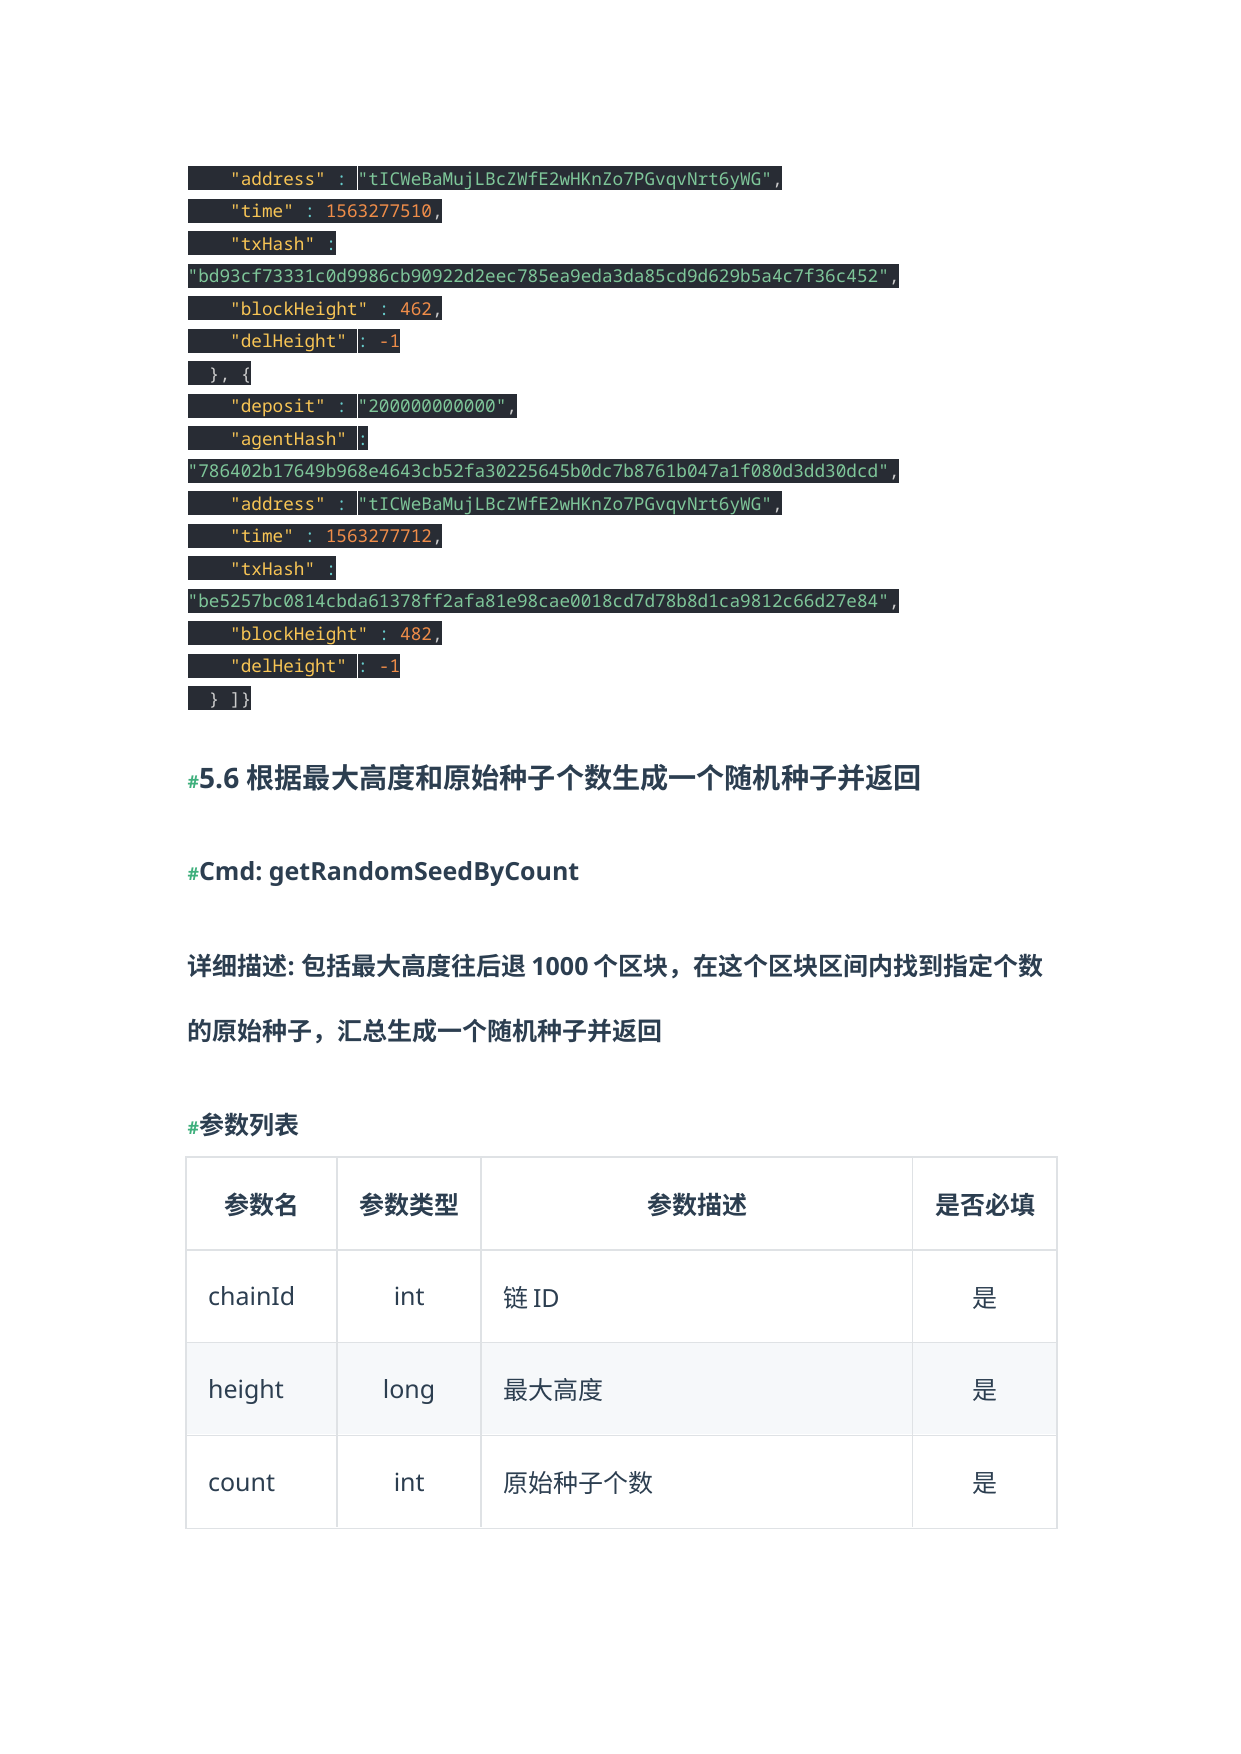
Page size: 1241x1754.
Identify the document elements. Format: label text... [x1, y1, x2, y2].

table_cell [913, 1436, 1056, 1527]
text } ]} [187, 682, 1053, 714]
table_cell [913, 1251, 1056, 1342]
text "address" : "tICWeBaMujLBcZWfE2wHKnZo7PGvqvNrt6yWG", [187, 487, 1053, 519]
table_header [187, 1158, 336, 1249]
text "agentHash" : "786402b17649b968e4643cb52fa30225645b0dc7b8761b047a1f080d3dd30dcd", [187, 422, 1053, 487]
subtitle #5.6 根据最大高度和原始种子个数生成一个随机种子并返回 [187, 744, 1053, 809]
subtitle #Cmd: getRandomSeedByCount [187, 838, 1053, 903]
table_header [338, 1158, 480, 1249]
text "blockHeight" : 482, [187, 617, 1053, 649]
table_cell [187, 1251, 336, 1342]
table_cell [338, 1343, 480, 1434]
text 详细描述: 包括最大高度往后退1000个区块，在这个区块区间内找到指定个数的原始种子，汇总生成一个随机种子并返回 [187, 932, 1053, 1062]
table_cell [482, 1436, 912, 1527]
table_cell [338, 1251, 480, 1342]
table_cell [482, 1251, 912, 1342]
text "time" : 1563277510, [187, 194, 1053, 227]
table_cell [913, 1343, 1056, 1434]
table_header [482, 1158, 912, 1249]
text "address" : "tICWeBaMujLBcZWfE2wHKnZo7PGvqvNrt6yWG", [187, 162, 1053, 194]
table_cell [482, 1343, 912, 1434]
text "delHeight" : -1 [187, 649, 1053, 682]
text "txHash" : "be5257bc0814cbda61378ff2afa81e98cae0018cd7d78b8d1ca9812c66d27e84", [187, 552, 1053, 617]
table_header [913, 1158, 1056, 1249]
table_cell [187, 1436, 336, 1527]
text "delHeight" : -1 [187, 324, 1053, 357]
subtitle #参数列表 [187, 1091, 1053, 1156]
text "time" : 1563277712, [187, 519, 1053, 552]
text }, { [187, 357, 1053, 389]
text "deposit" : "200000000000", [187, 389, 1053, 422]
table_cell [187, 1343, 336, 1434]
text "txHash" : "bd93cf73331c0d9986cb90922d2eec785ea9eda3da85cd9d629b5a4c7f36c452", [187, 227, 1053, 292]
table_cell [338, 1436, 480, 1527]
text "blockHeight" : 462, [187, 292, 1053, 324]
